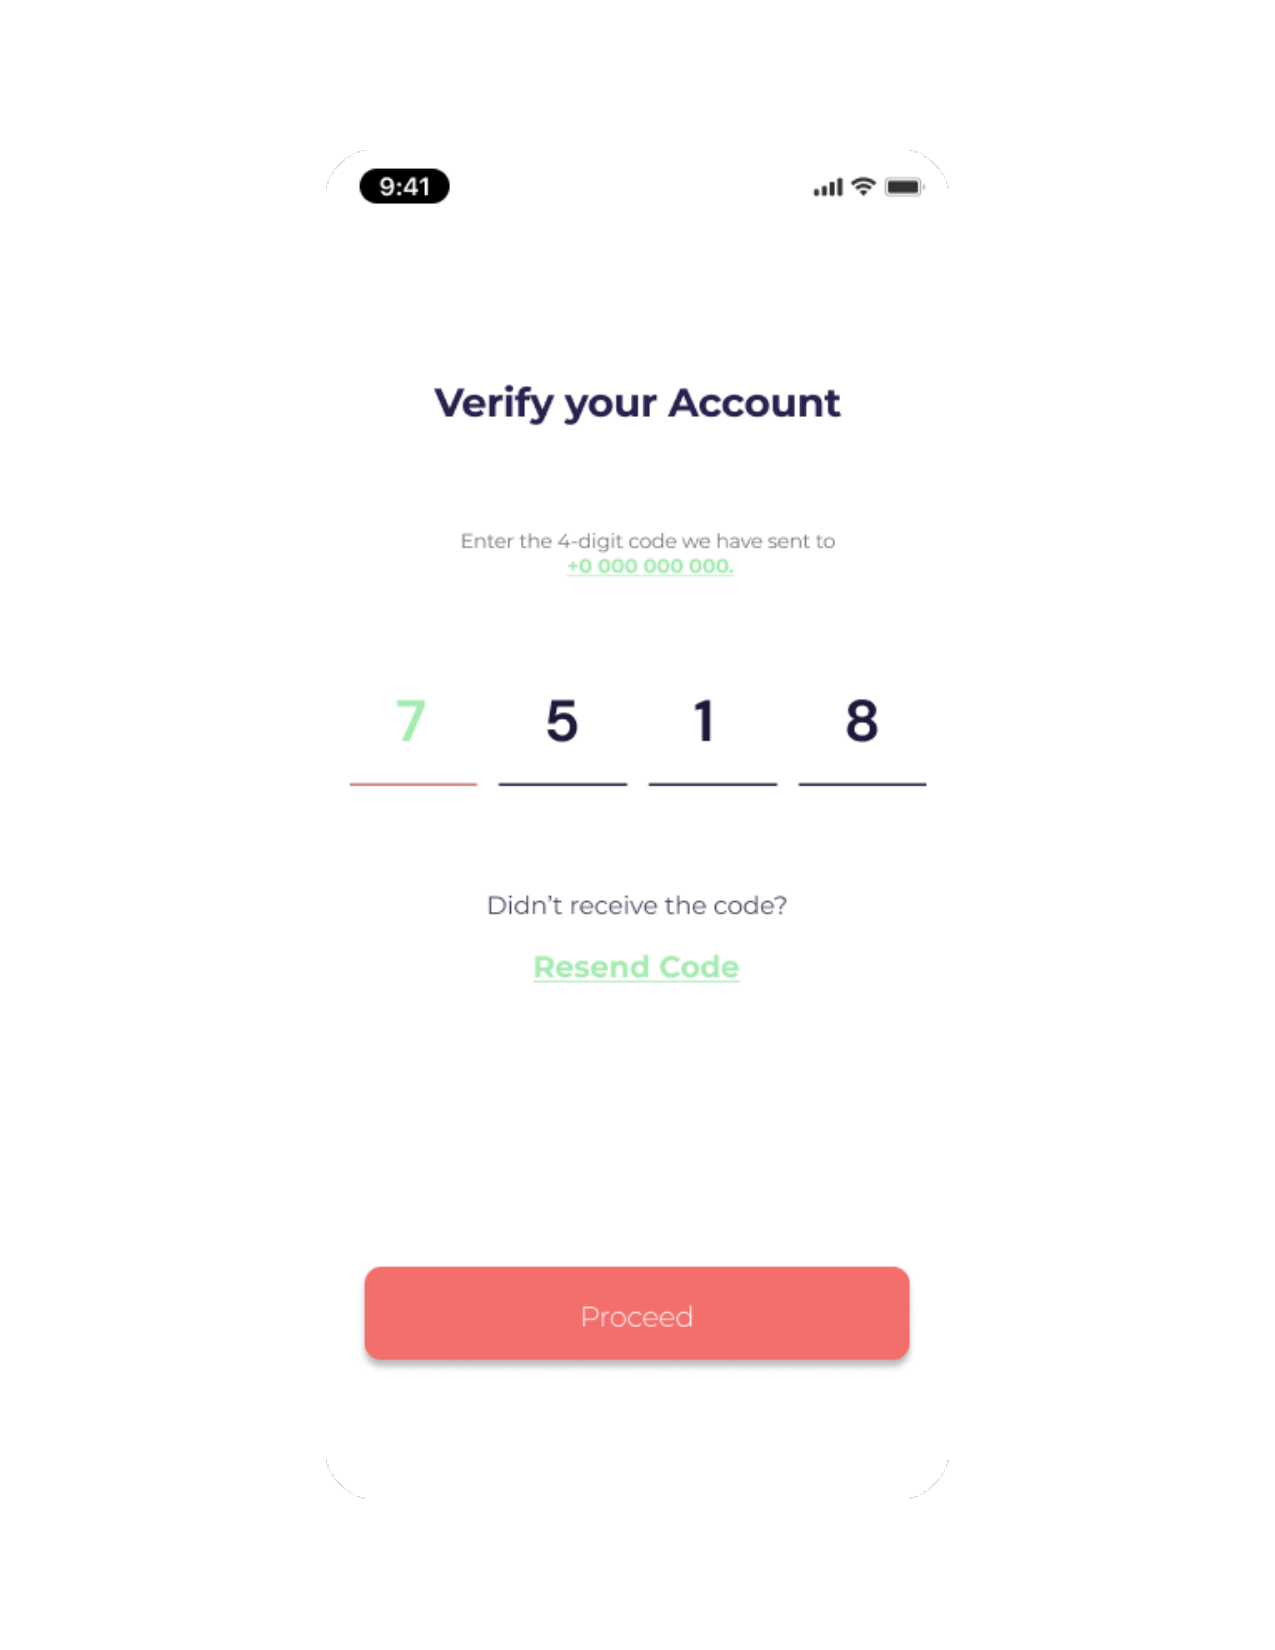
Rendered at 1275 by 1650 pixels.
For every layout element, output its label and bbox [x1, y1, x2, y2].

picture [326, 150, 950, 1500]
